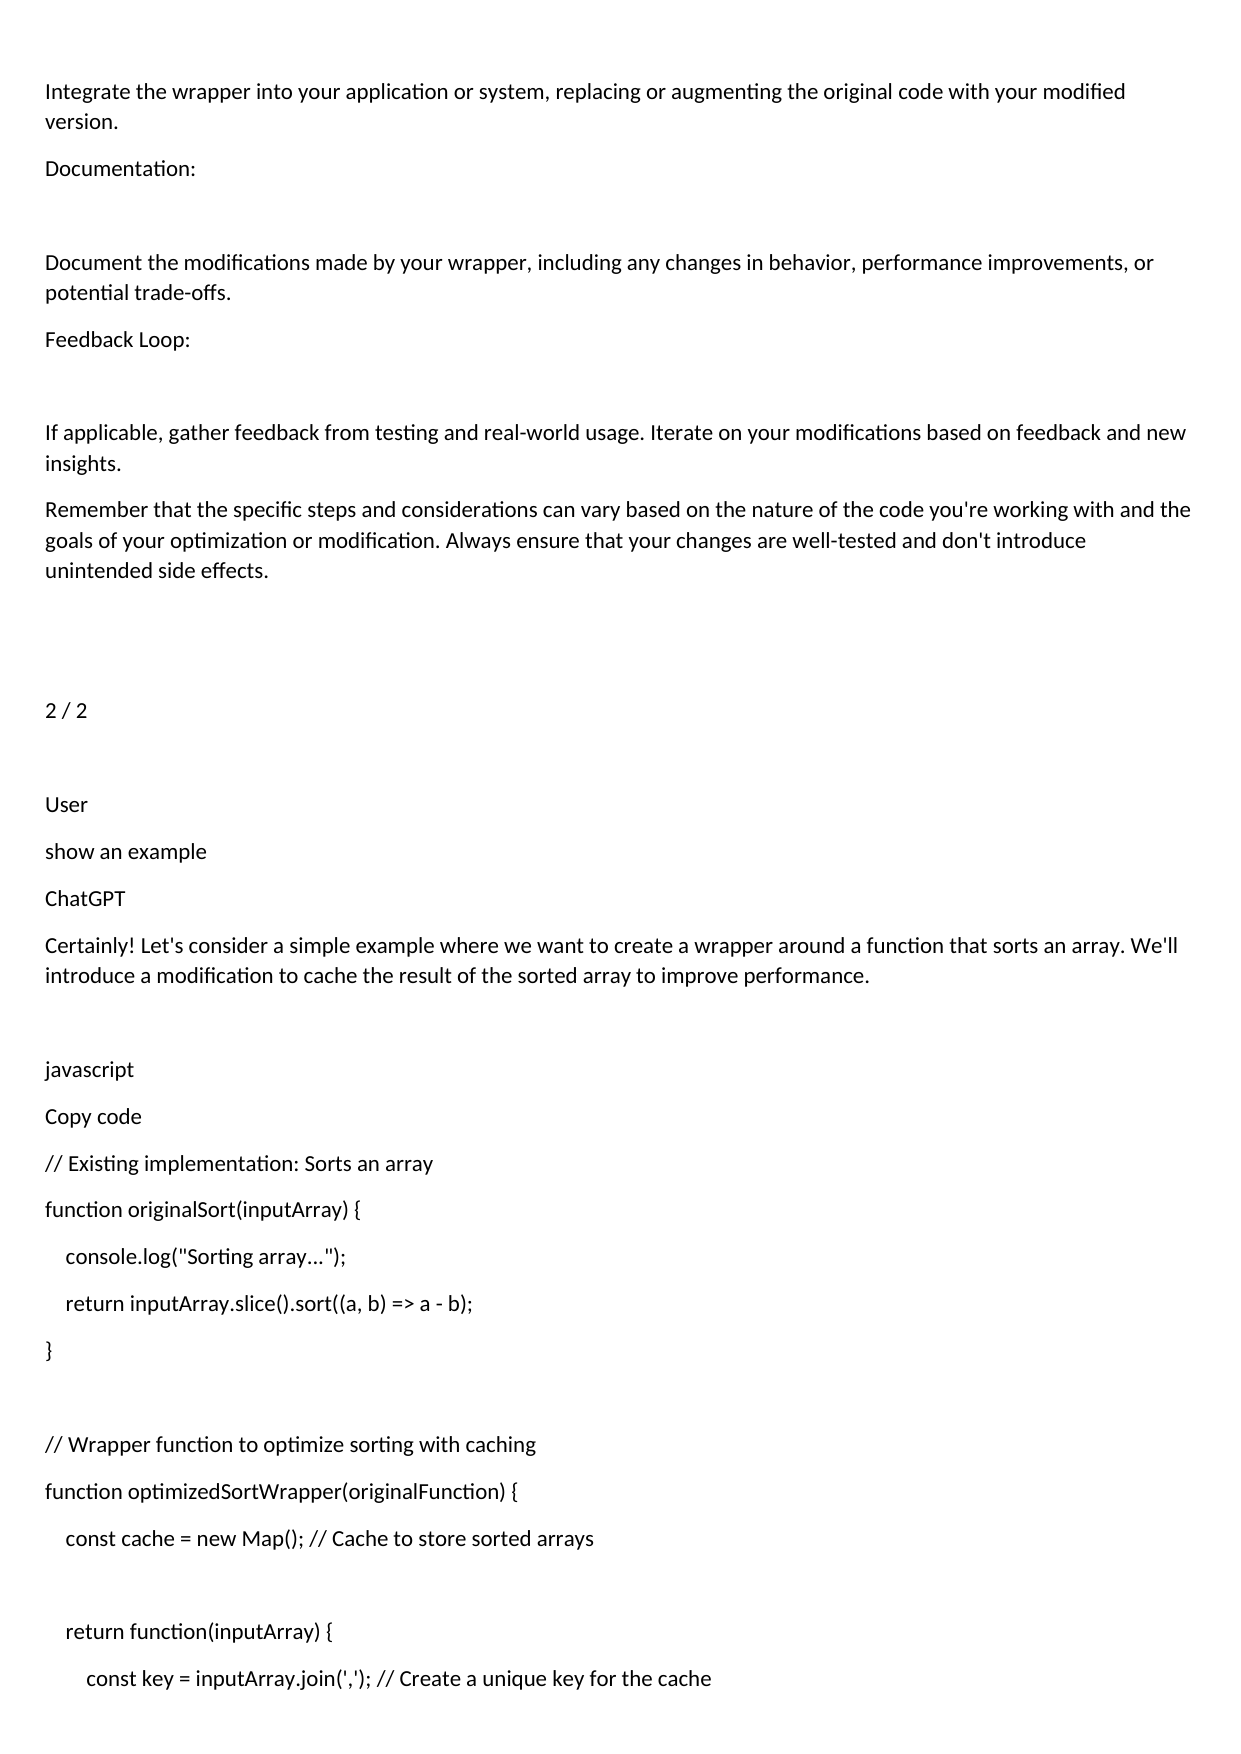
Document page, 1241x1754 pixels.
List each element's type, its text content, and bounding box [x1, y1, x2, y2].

text Certainly! Let's consider a simple example where we want to create a wrapper around a function that sorts an array. We'll introduce a modification to cache the result of the sorted array to improve performance. [45, 931, 1195, 989]
text function optimizedSortWrapper(originalFunction) { [45, 1477, 1195, 1505]
text Copy code [45, 1102, 1195, 1130]
text console.log("Sorting array..."); [45, 1242, 1195, 1271]
text // Existing implementation: Sorts an array [45, 1149, 1195, 1177]
text Documentation: [45, 154, 1195, 182]
text const cache = new Map(); // Cache to store sorted arrays [45, 1524, 1195, 1552]
text Document the modifications made by your wrapper, including any changes in behavior, performance improvements, or potential trade-offs. [45, 248, 1195, 306]
text User [45, 790, 1195, 818]
text ChatGPT [45, 884, 1195, 912]
text 2 / 2 [45, 697, 1195, 725]
text javascript [45, 1055, 1195, 1083]
text const key = inputArray.join(','); // Create a unique key for the cache [45, 1664, 1195, 1692]
text } [45, 1336, 1195, 1364]
text If applicable, gather feedback from testing and real-world usage. Iterate on your modifications based on feedback and new insights. [45, 418, 1195, 477]
text Integrate the wrapper into your application or system, replacing or augmenting the original code with your modified version. [45, 77, 1195, 135]
text return inputArray.slice().sort((a, b) => a - b); [45, 1289, 1195, 1317]
text Feedback Loop: [45, 325, 1195, 353]
text Remember that the specific steps and considerations can vary based on the nature of the code you're working with and the goals of your optimization or modification. Always ensure that your changes are well-tested and don't introduce unintended side effects. [45, 496, 1195, 584]
text function originalSort(inputArray) { [45, 1196, 1195, 1224]
text show an example [45, 837, 1195, 865]
text return function(inputArray) { [45, 1617, 1195, 1646]
text // Wrapper function to optimize sorting with caching [45, 1430, 1195, 1458]
